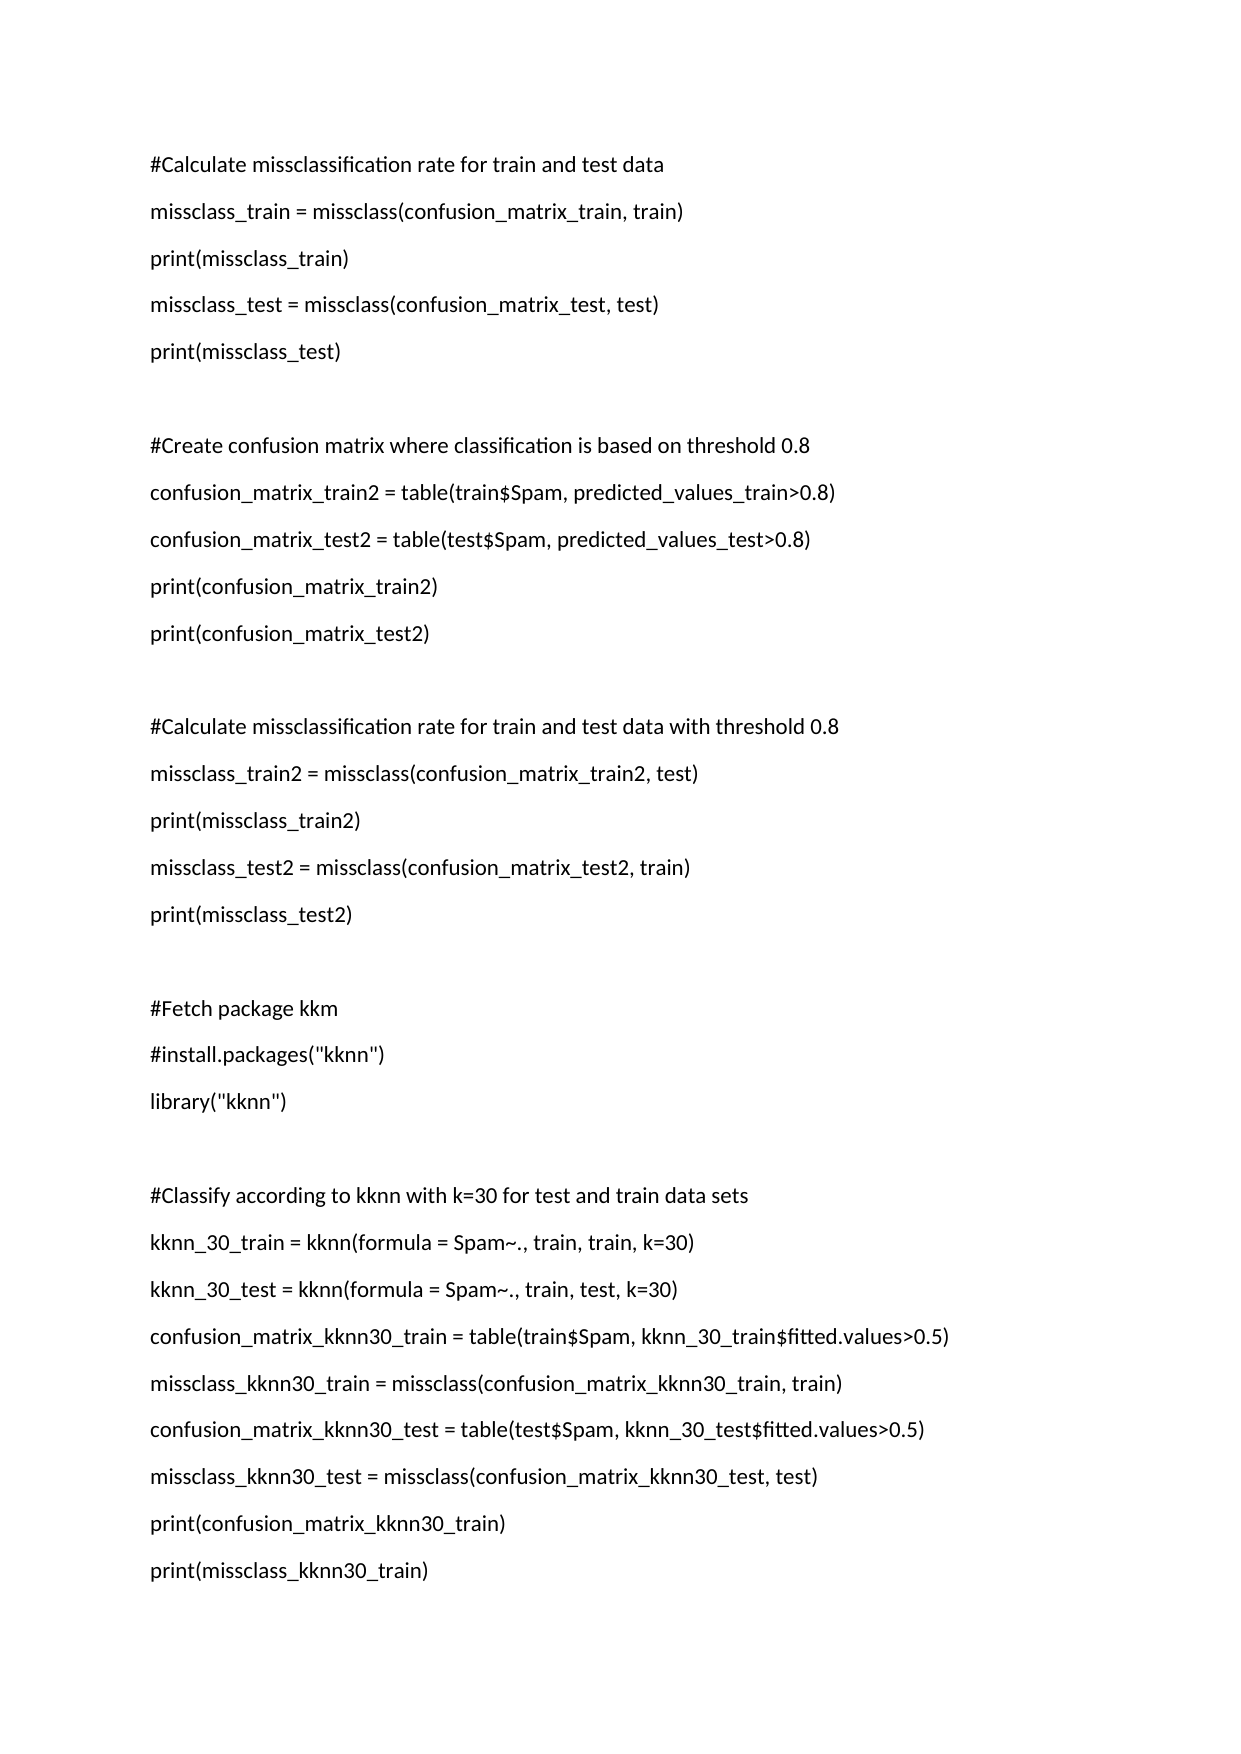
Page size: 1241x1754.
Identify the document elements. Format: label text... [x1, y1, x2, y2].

text print(confusion_matrix_train2) [150, 572, 1090, 600]
text print(missclass_test2) [150, 900, 1090, 928]
text print(missclass_train) [150, 244, 1090, 272]
text missclass_test = missclass(confusion_matrix_test, test) [150, 291, 1090, 319]
text print(confusion_matrix_kknn30_train) [150, 1509, 1090, 1537]
text library("kknn") [150, 1087, 1090, 1116]
text missclass_kknn30_test = missclass(confusion_matrix_kknn30_test, test) [150, 1462, 1090, 1491]
text missclass_test2 = missclass(confusion_matrix_test2, train) [150, 853, 1090, 881]
text print(missclass_train2) [150, 806, 1090, 834]
text #Fetch package kkm [150, 994, 1090, 1022]
text confusion_matrix_test2 = table(test$Spam, predicted_values_test>0.8) [150, 525, 1090, 553]
text missclass_train = missclass(confusion_matrix_train, train) [150, 197, 1090, 225]
text confusion_matrix_train2 = table(train$Spam, predicted_values_train>0.8) [150, 478, 1090, 506]
text kknn_30_test = kknn(formula = Spam~., train, test, k=30) [150, 1275, 1090, 1303]
text #Classify according to kknn with k=30 for test and train data sets [150, 1181, 1090, 1209]
text kknn_30_train = kknn(formula = Spam~., train, train, k=30) [150, 1228, 1090, 1256]
text #Calculate missclassification rate for train and test data with threshold 0.8 [150, 712, 1090, 741]
text missclass_kknn30_train = missclass(confusion_matrix_kknn30_train, train) [150, 1369, 1090, 1397]
text #Create confusion matrix where classification is based on threshold 0.8 [150, 431, 1090, 459]
text #Calculate missclassification rate for train and test data [150, 150, 1090, 178]
text print(missclass_test) [150, 337, 1090, 366]
text print(confusion_matrix_test2) [150, 619, 1090, 647]
text confusion_matrix_kknn30_test = table(test$Spam, kknn_30_test$fitted.values>0.5) [150, 1416, 1090, 1444]
text missclass_train2 = missclass(confusion_matrix_train2, test) [150, 759, 1090, 787]
text #install.packages("kknn") [150, 1041, 1090, 1069]
text confusion_matrix_kknn30_train = table(train$Spam, kknn_30_train$fitted.values>0.5) [150, 1322, 1090, 1350]
text print(missclass_kknn30_train) [150, 1556, 1090, 1584]
